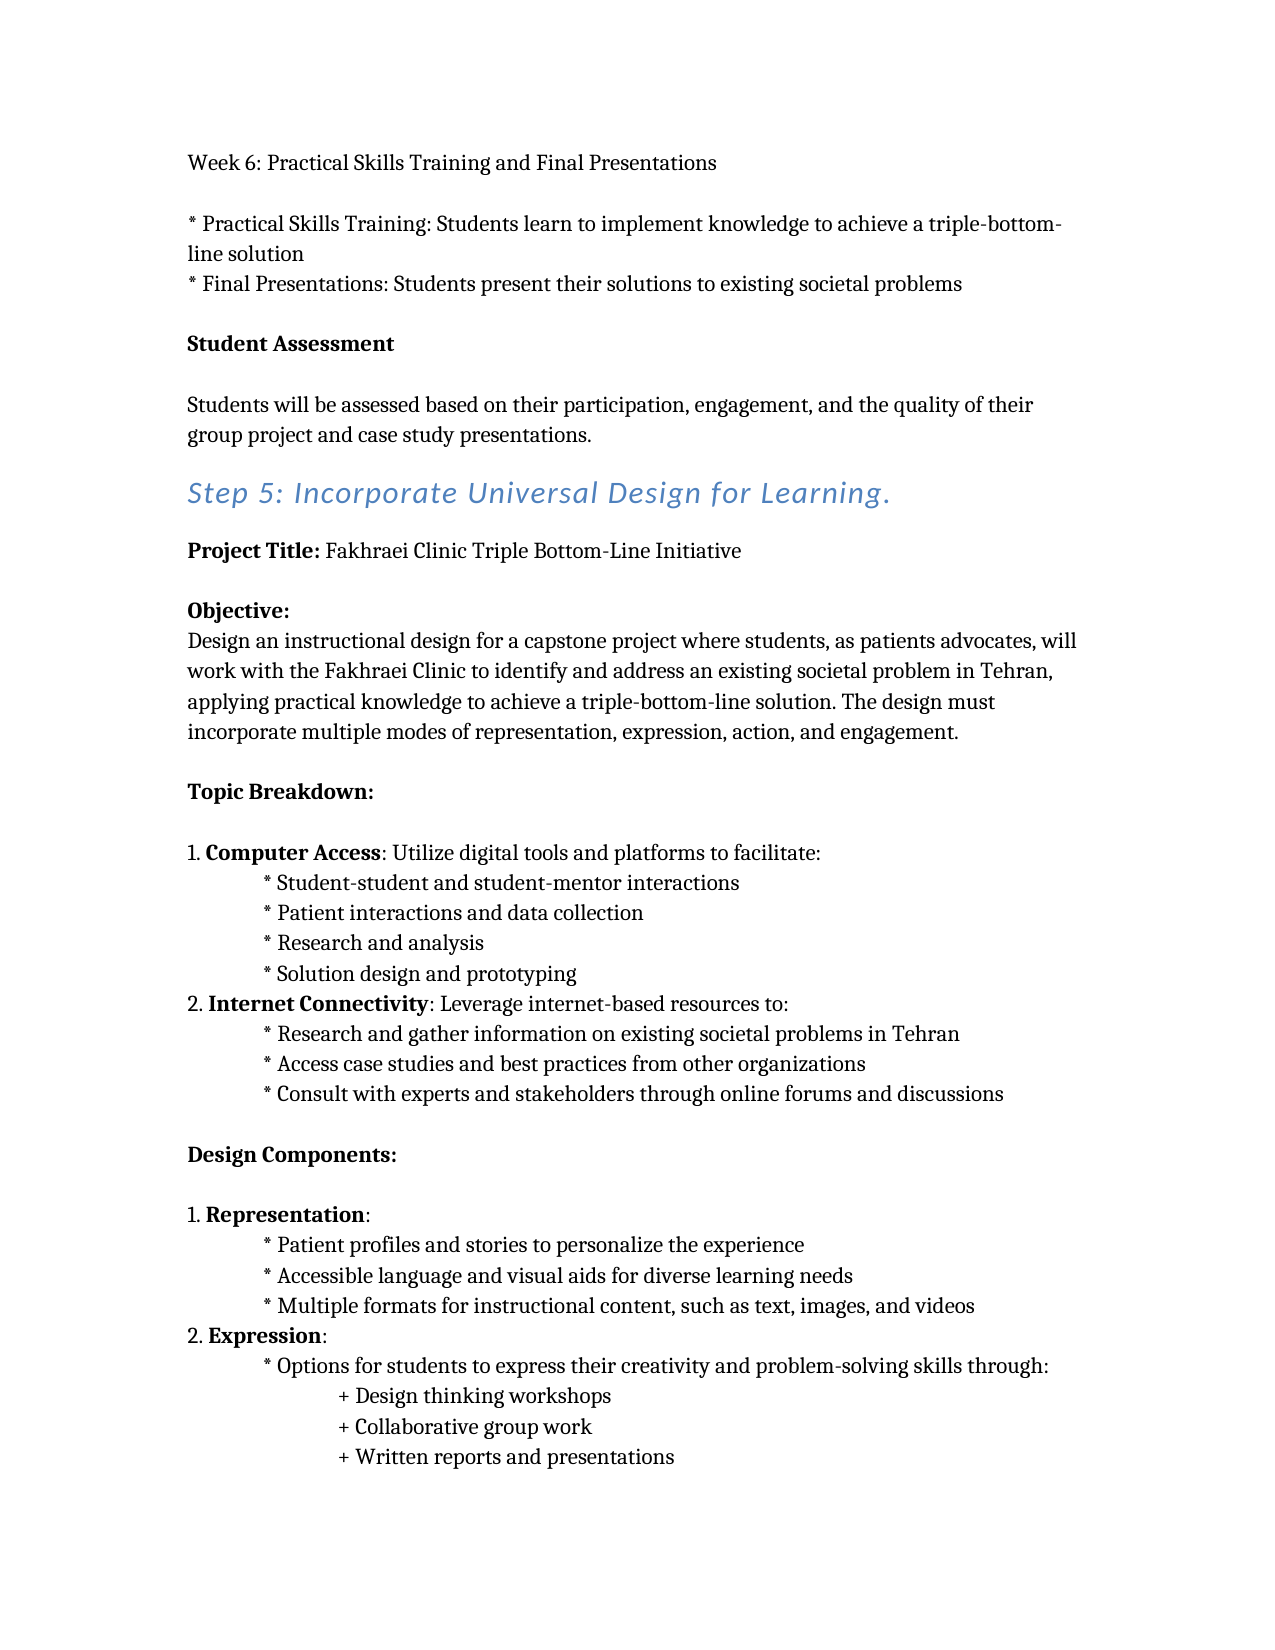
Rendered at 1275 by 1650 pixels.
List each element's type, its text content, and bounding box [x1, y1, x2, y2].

subtitle Step 5: Incorporate Universal Design for Learning. [187, 473, 1087, 511]
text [187, 150, 1087, 448]
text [187, 537, 1087, 1470]
